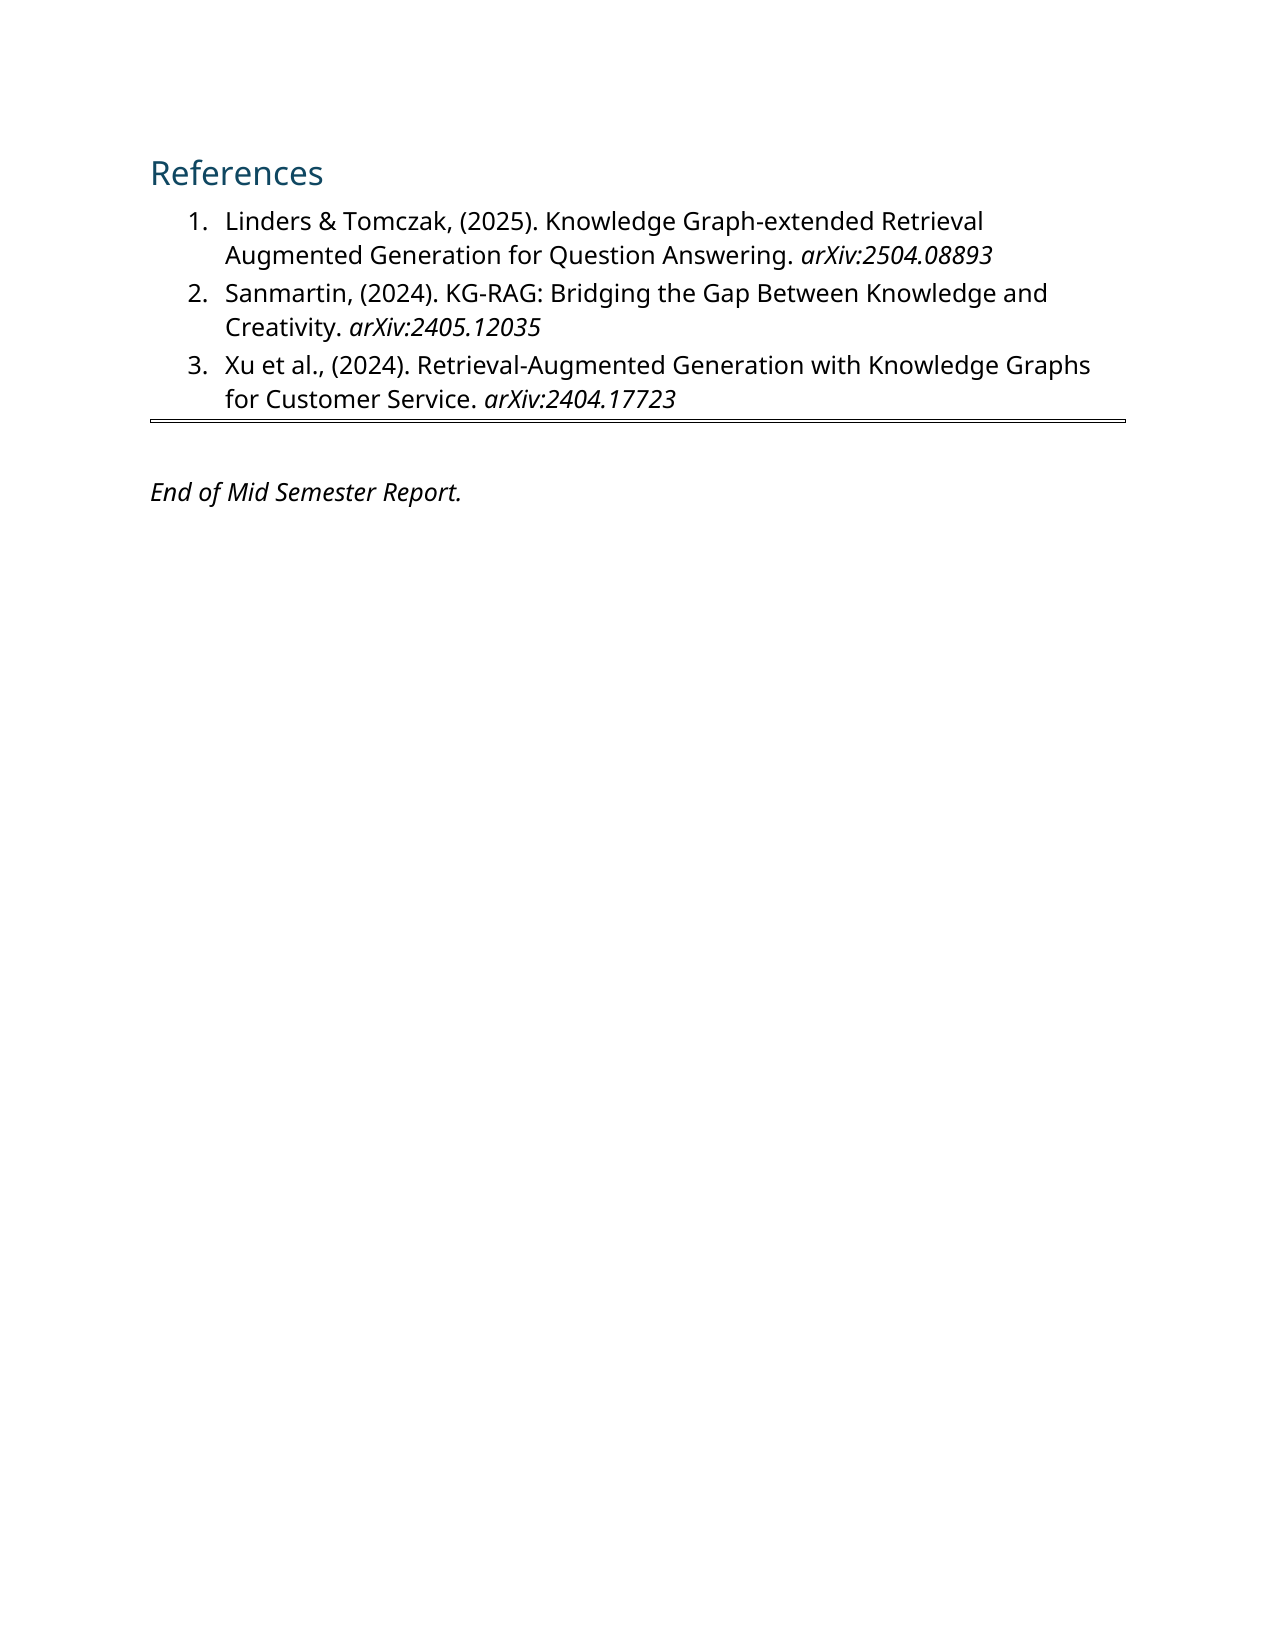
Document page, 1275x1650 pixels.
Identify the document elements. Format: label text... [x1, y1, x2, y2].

list Sanmartin, (2024). KG-RAG: Bridging the Gap Between Knowledge and Creativity. arXiv:2405.12035 [187, 276, 1125, 344]
list Xu et al., (2024). Retrieval-Augmented Generation with Knowledge Graphs for Customer Service. arXiv:2404.17723 [187, 347, 1125, 416]
list Linders & Tomczak, (2025). Knowledge Graph-extended Retrieval Augmented Generation for Question Answering. arXiv:2504.08893 [187, 204, 1125, 272]
text End of Mid Semester Report. [150, 474, 1125, 508]
subtitle References [150, 150, 1125, 195]
